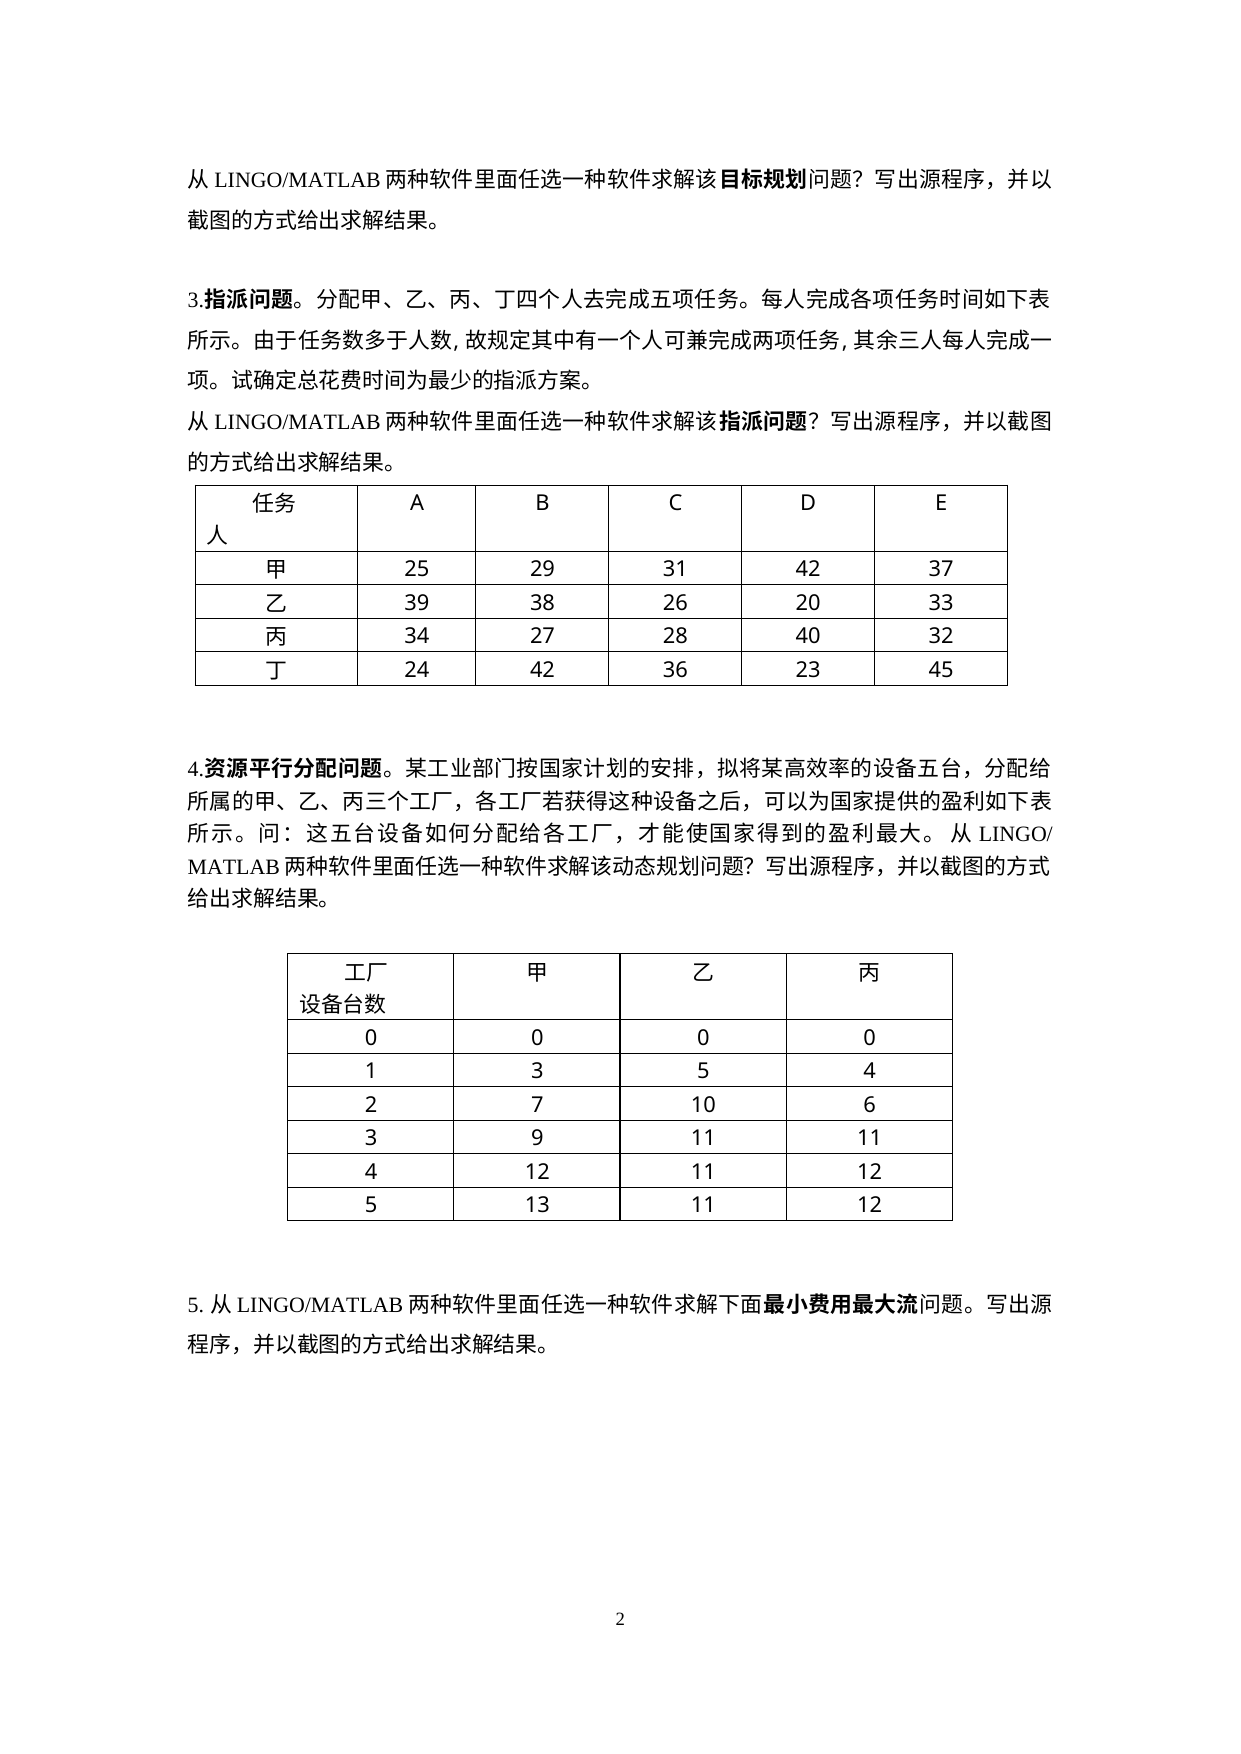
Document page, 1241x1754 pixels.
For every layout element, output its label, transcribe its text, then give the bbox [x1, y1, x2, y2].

table_cell 33 [875, 585, 1007, 618]
table_cell 29 [476, 552, 608, 584]
table_cell 11 [621, 1154, 786, 1187]
table_header 工厂 设备台数 [288, 954, 453, 1019]
table_header 任务 人 [196, 486, 357, 551]
table_cell 1 [288, 1054, 453, 1086]
table_cell 40 [742, 619, 874, 651]
text 从LINGO/MATLAB两种软件里面任选一种软件求解该目标规划问题？写出源程序，并以截图的方式给出求解结果。 [187, 162, 1053, 235]
table_cell 32 [875, 619, 1007, 651]
table_cell 5 [621, 1054, 786, 1086]
table_cell 20 [742, 585, 874, 618]
text 3.指派问题。分配甲、乙、丙、丁四个人去完成五项任务。每人完成各项任务时间如下表所示。由于任务数多于人数, 故规定其中有一个人可兼完成两项任务, 其余三人每人完成一项。试确定总花费时间为最少的指派方案。 [187, 282, 1053, 396]
table_cell 24 [358, 652, 475, 685]
table_header E [875, 486, 1007, 551]
table_cell 26 [609, 585, 741, 618]
table_cell 0 [288, 1020, 453, 1053]
table_cell 5 [288, 1188, 453, 1220]
table_cell 12 [787, 1188, 952, 1220]
table_cell 28 [609, 619, 741, 651]
table_cell 42 [476, 652, 608, 685]
table_cell 38 [476, 585, 608, 618]
table_cell 3 [288, 1121, 453, 1153]
table_cell 13 [454, 1188, 619, 1220]
table_cell 0 [454, 1020, 619, 1053]
table_cell 12 [454, 1154, 619, 1187]
table_cell 11 [621, 1188, 786, 1220]
table_cell 丙 [196, 619, 357, 651]
table_cell 37 [875, 552, 1007, 584]
table_cell 3 [454, 1054, 619, 1086]
table_cell 6 [787, 1087, 952, 1120]
table_cell 42 [742, 552, 874, 584]
table_cell 34 [358, 619, 475, 651]
table_cell 乙 [196, 585, 357, 618]
table_header B [476, 486, 608, 551]
table_cell 12 [787, 1154, 952, 1187]
table_cell 4 [288, 1154, 453, 1187]
table_cell 4 [787, 1054, 952, 1086]
table_cell 9 [454, 1121, 619, 1153]
table_header C [609, 486, 741, 551]
table_cell 23 [742, 652, 874, 685]
text 4.资源平行分配问题。某工业部门按国家计划的安排，拟将某高效率的设备五台，分配给所属的甲、乙、丙三个工厂，各工厂若获得这种设备之后，可以为国家提供的盈利如下表所示。问：这五台设备如何分配给各工厂，才能使国家得到的盈利最大。从LINGO/MATLAB两种软件里面任选一种软件求解该动态规划问题？写出源程序，并以截图的方式给出求解结果。 [187, 751, 1053, 913]
table_cell 31 [609, 552, 741, 584]
table_cell 丁 [196, 652, 357, 685]
table_cell 0 [621, 1020, 786, 1053]
table_header 丙 [787, 954, 952, 1019]
table_cell 2 [288, 1087, 453, 1120]
table_cell 11 [787, 1121, 952, 1153]
text 从LINGO/MATLAB两种软件里面任选一种软件求解该指派问题？写出源程序，并以截图的方式给出求解结果。 [187, 403, 1053, 477]
table_cell 11 [621, 1121, 786, 1153]
table_cell 45 [875, 652, 1007, 685]
table_cell 39 [358, 585, 475, 618]
table_cell 10 [621, 1087, 786, 1120]
table_cell 25 [358, 552, 475, 584]
text 5. 从LINGO/MATLAB两种软件里面任选一种软件求解下面最小费用最大流问题。写出源程序，并以截图的方式给出求解结果。 [187, 1286, 1053, 1359]
table_header D [742, 486, 874, 551]
table_cell 27 [476, 619, 608, 651]
table_cell 0 [787, 1020, 952, 1053]
table_header A [358, 486, 475, 551]
table_header 乙 [621, 954, 786, 1019]
table_cell 甲 [196, 552, 357, 584]
table_cell 7 [454, 1087, 619, 1120]
table_cell 36 [609, 652, 741, 685]
table_header 甲 [454, 954, 619, 1019]
